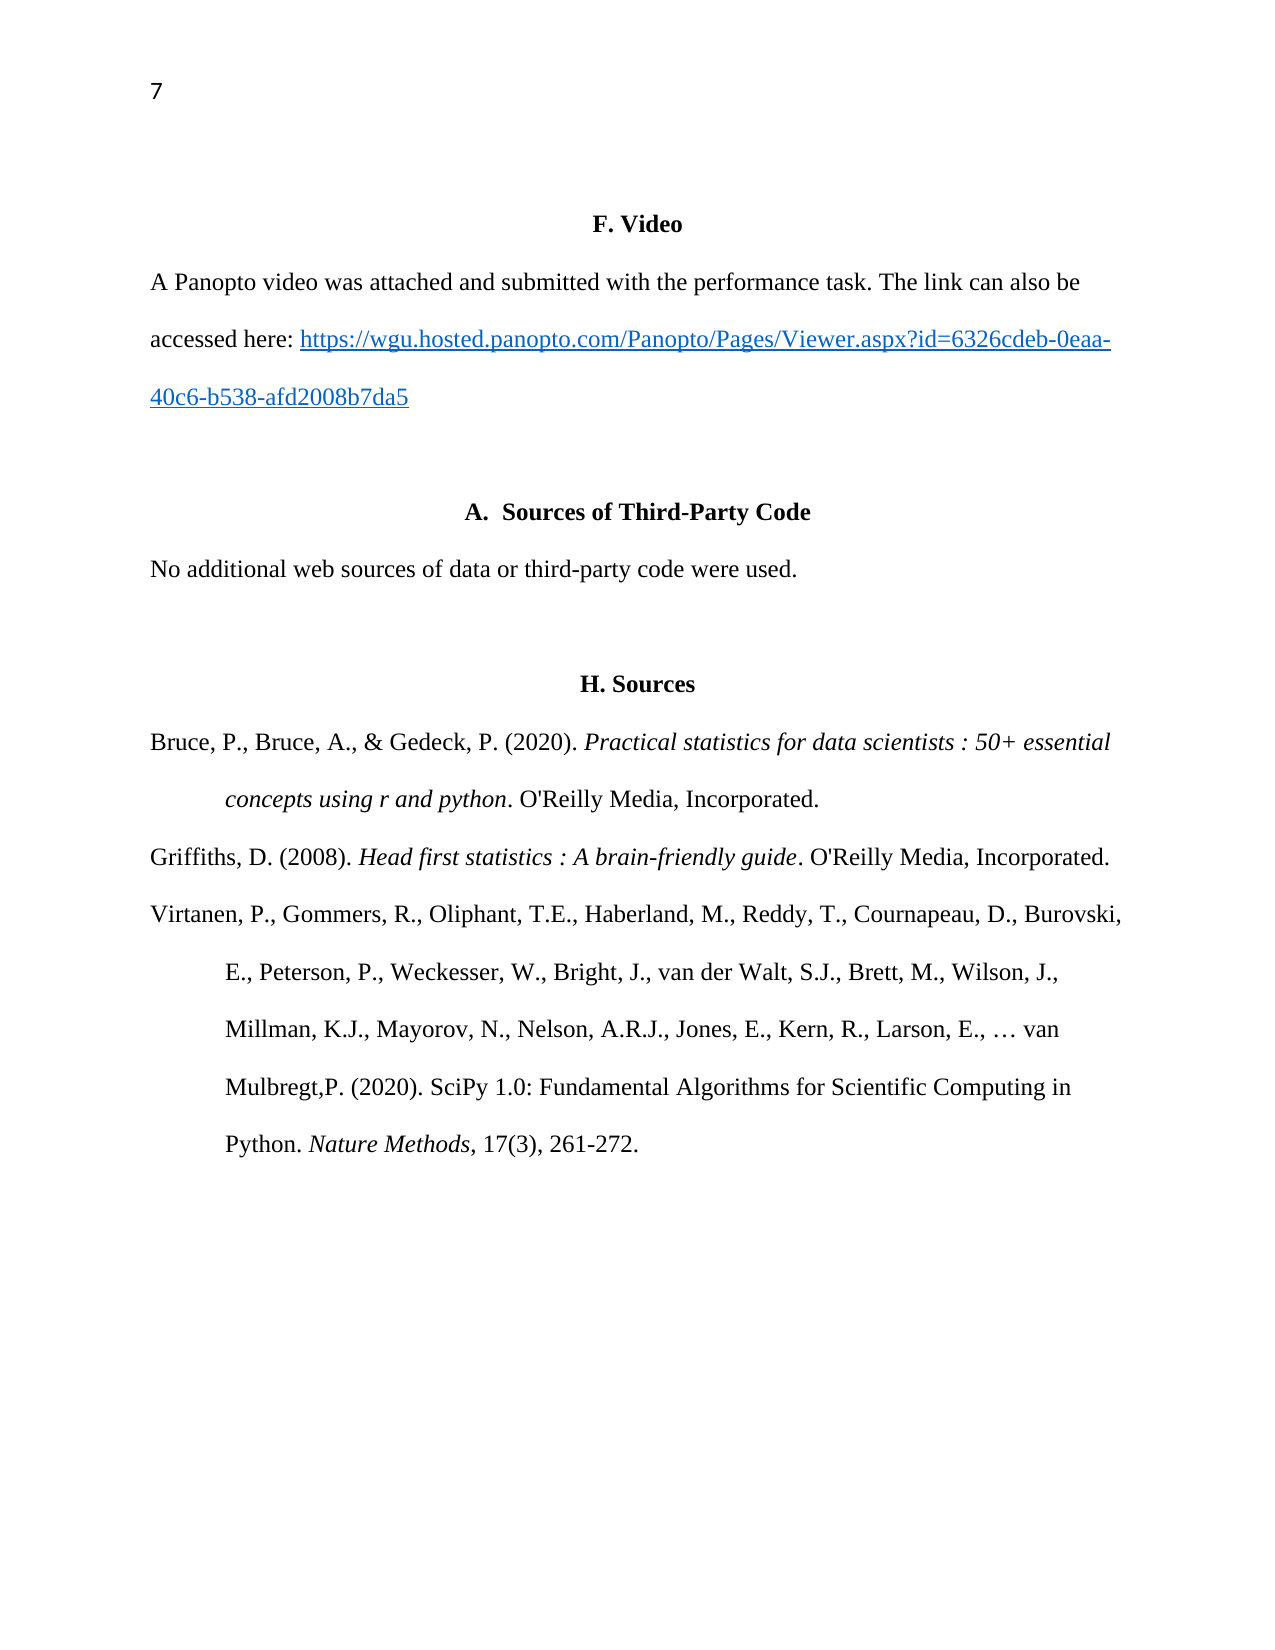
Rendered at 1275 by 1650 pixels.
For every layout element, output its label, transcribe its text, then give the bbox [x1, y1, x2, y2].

text No additional web sources of data or third-party code were used. [150, 554, 1125, 583]
list Sources of Third-Party Code [150, 497, 1125, 526]
text F. Video [150, 209, 1125, 238]
text H. Sources [150, 669, 1125, 698]
text Griffiths, D. (2008). Head first statistics : A brain-friendly guide. O'Reilly Media, Incorporated. [150, 842, 1125, 871]
text Bruce, P., Bruce, A., & Gedeck, P. (2020). Practical statistics for data scientists : 50+ essential concepts using r and python. O'Reilly Media, Incorporated. [150, 727, 1125, 813]
text Virtanen, P., Gommers, R., Oliphant, T.E., Haberland, M., Reddy, T., Cournapeau, D., Burovski, E., Peterson, P., Weckesser, W., Bright, J., van der Walt, S.J., Brett, M., Wilson, J., Millman, K.J., Mayorov, N., Nelson, A.R.J., Jones, E., Kern, R., Larson, E., … van Mulbregt,P. (2020). SciPy 1.0: Fundamental Algorithms for Scientific Computing in Python. Nature Methods, 17(3), 261-272. [150, 899, 1125, 1158]
text A Panopto video was attached and submitted with the performance task. The link can also be accessed here: https://wgu.hosted.panopto.com/Panopto/Pages/Viewer.aspx?id=6326cdeb-0eaa-40c6-b538-afd2008b7da5 [150, 267, 1125, 411]
